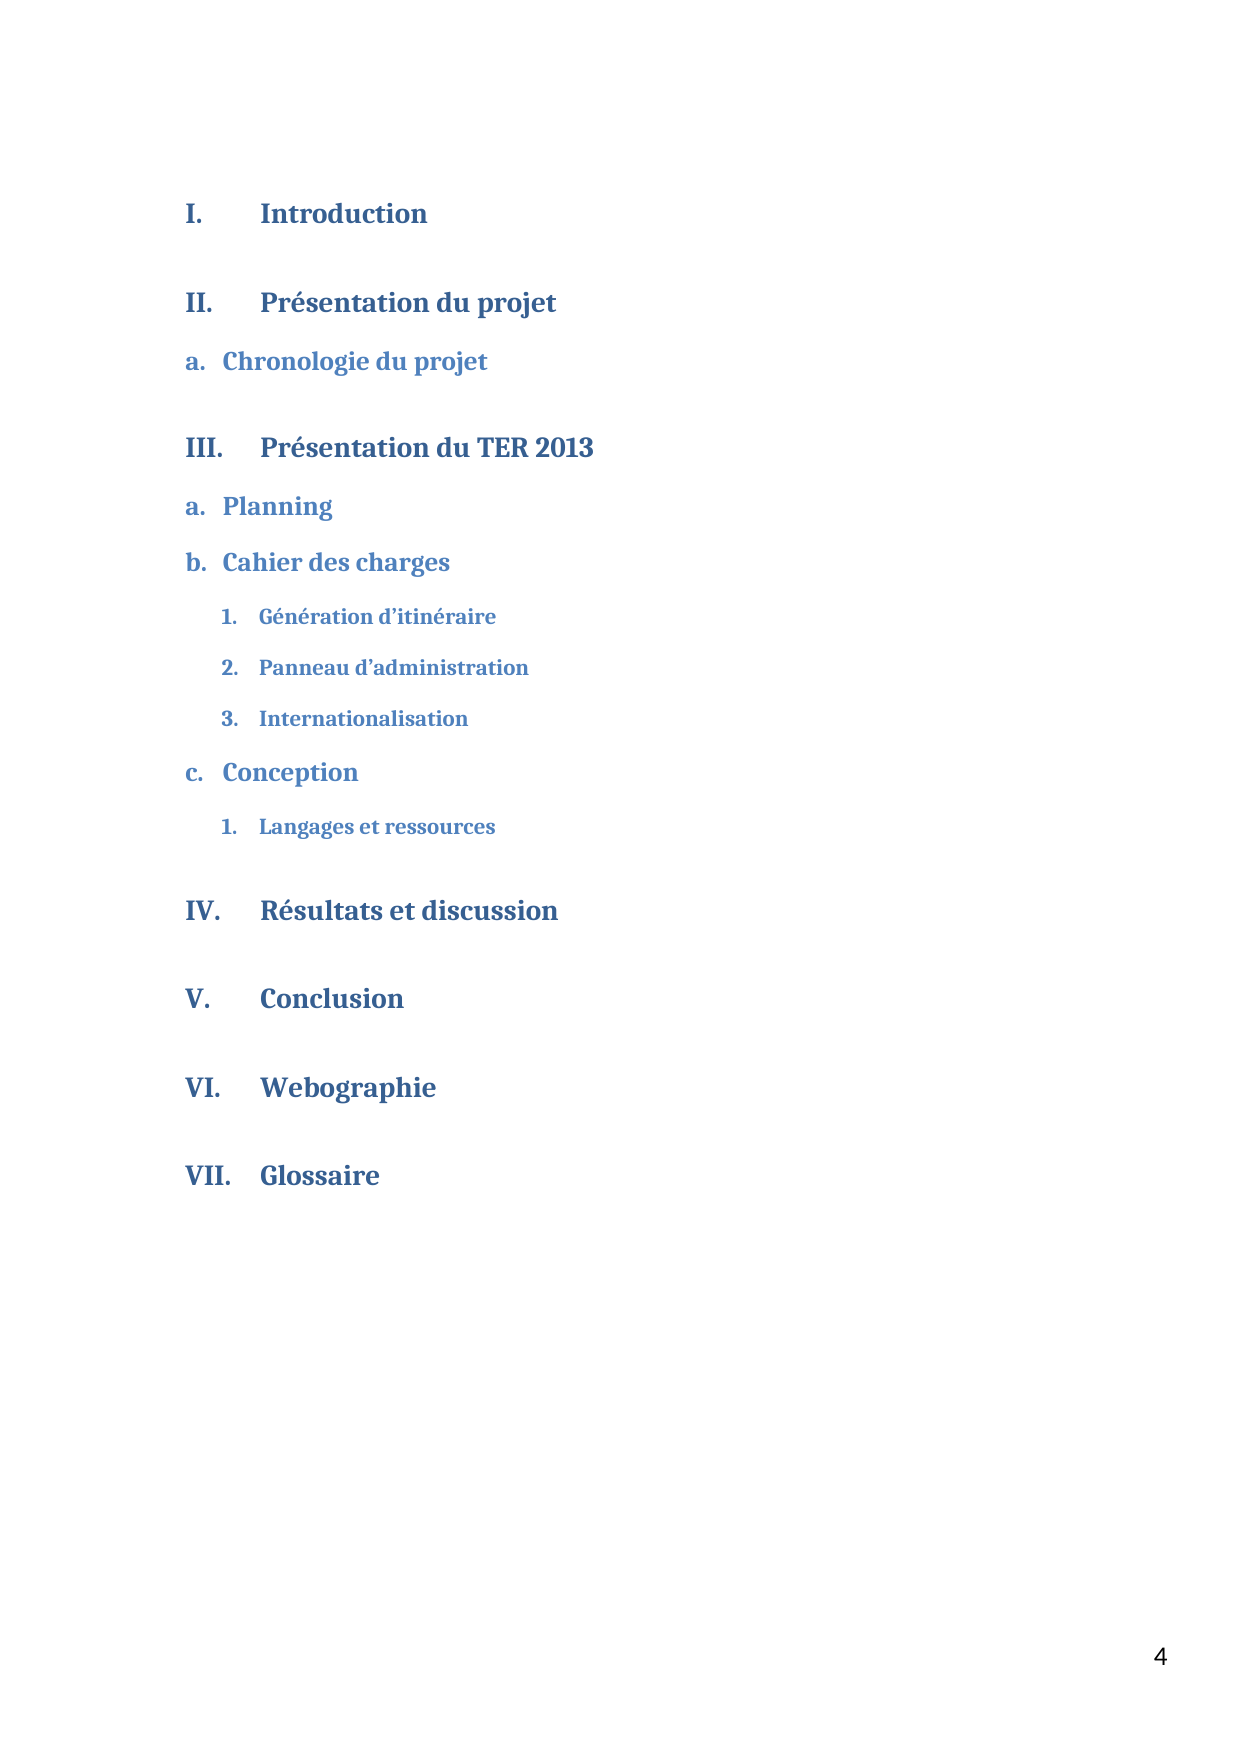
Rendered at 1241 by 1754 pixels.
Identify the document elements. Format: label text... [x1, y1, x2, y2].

subtitle Cahier des charges [185, 547, 1093, 578]
subtitle Génération d’itinéraire [221, 604, 1093, 630]
subtitle Résultats et discussion [185, 894, 1093, 927]
subtitle Internationalisation [221, 706, 1093, 732]
subtitle Conclusion [185, 982, 1093, 1016]
subtitle Introduction [185, 198, 1093, 231]
subtitle Webographie [185, 1071, 1093, 1104]
subtitle Langages et ressources [221, 813, 1093, 840]
subtitle Panneau d’administration [221, 655, 1093, 681]
subtitle Conception [185, 757, 1093, 788]
subtitle Présentation du TER 2013 [185, 431, 1093, 465]
subtitle Présentation du projet [185, 286, 1093, 320]
subtitle Glossaire [185, 1159, 1093, 1193]
subtitle Planning [185, 491, 1093, 522]
subtitle Chronologie du projet [185, 346, 1093, 377]
